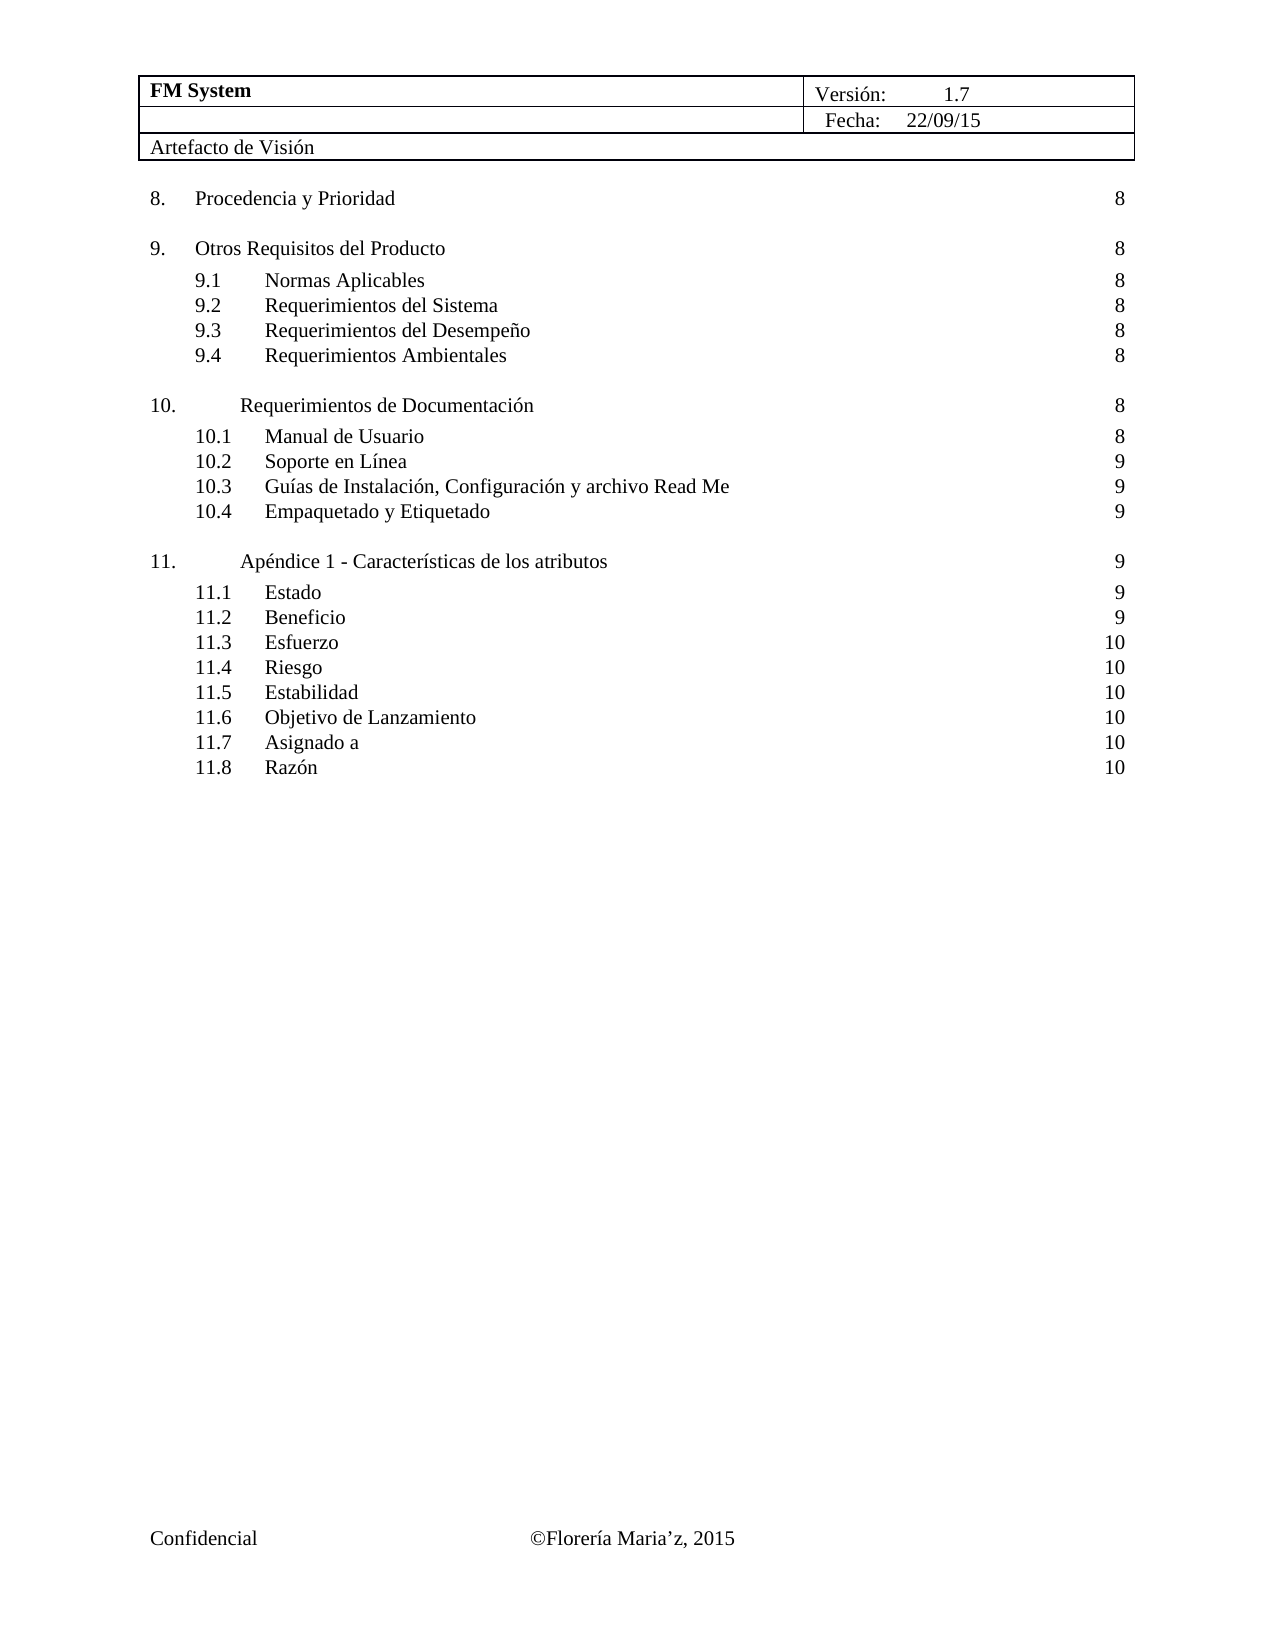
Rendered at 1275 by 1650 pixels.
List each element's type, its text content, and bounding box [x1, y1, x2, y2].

text 11.5 Estabilidad 10 [195, 679, 1050, 704]
text 10.3 Guías de Instalación, Configuración y archivo Read Me 9 [195, 473, 1050, 498]
text 11.1 Estado 9 [195, 579, 1050, 604]
text 9.4 Requerimientos Ambientales 8 [195, 342, 1050, 367]
text 9.1 Normas Aplicables 8 [195, 267, 1050, 292]
text 11.4 Riesgo 10 [195, 654, 1050, 679]
text 11.7 Asignado a 10 [195, 729, 1050, 754]
text 10. Requerimientos de Documentación 8 [150, 392, 1050, 417]
text 11.3 Esfuerzo 10 [195, 629, 1050, 654]
text 9. Otros Requisitos del Producto 8 [150, 235, 1050, 260]
text 10.1 Manual de Usuario 8 [195, 423, 1050, 448]
text 10.2 Soporte en Línea 9 [195, 448, 1050, 473]
text 11. Apéndice 1 - Características de los atributos 9 [150, 548, 1050, 573]
text 11.6 Objetivo de Lanzamiento 10 [195, 704, 1050, 729]
text 11.2 Beneficio 9 [195, 604, 1050, 629]
text 11.8 Razón 10 [195, 754, 1050, 779]
text 9.2 Requerimientos del Sistema 8 [195, 292, 1050, 317]
text 8. Procedencia y Prioridad 8 [150, 185, 1050, 210]
text 9.3 Requerimientos del Desempeño 8 [195, 317, 1050, 342]
text 10.4 Empaquetado y Etiquetado 9 [195, 498, 1050, 523]
